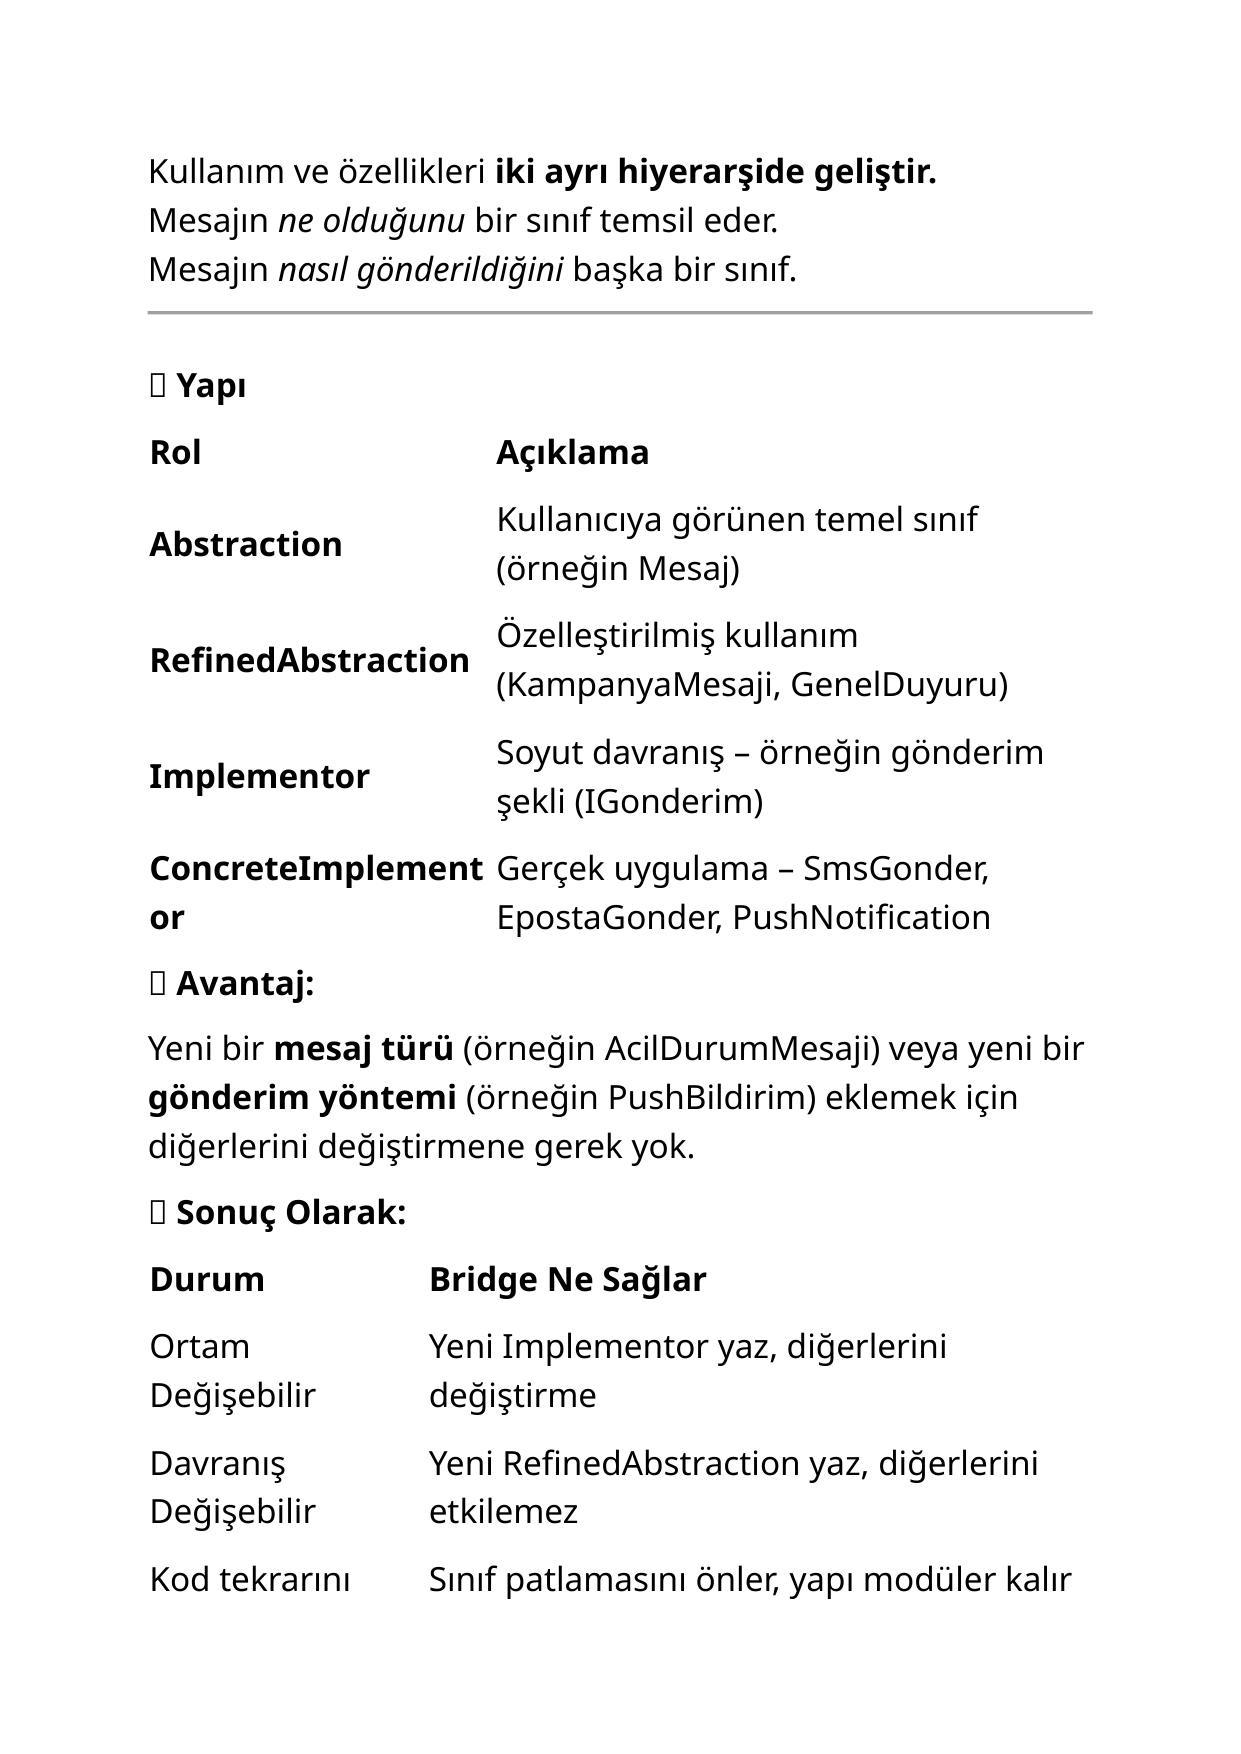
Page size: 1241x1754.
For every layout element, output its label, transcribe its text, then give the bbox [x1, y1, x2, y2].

text ✅ Sonuç Olarak: [148, 1189, 1093, 1234]
table_cell Davranış Değişebilir [148, 1438, 427, 1554]
table_cell Soyut davranış – örneğin gönderim şekli (IGonderim) [494, 727, 1093, 843]
table_cell Özelleştirilmiş kullanım (KampanyaMesaji, GenelDuyuru) [494, 611, 1093, 727]
text Kullanım ve özellikleri iki ayrı hiyerarşide geliştir. Mesajın ne olduğunu bir sınıf temsil eder. Mesajın nasıl gönderildiğini başka bir sınıf. [148, 148, 1093, 291]
table_cell Abstraction [148, 495, 494, 611]
table_cell ConcreteImplementor [148, 843, 494, 959]
table_cell Kod tekrarını azaltır [148, 1554, 427, 1603]
table_cell Gerçek uygulama – SmsGonder, EpostaGonder, PushNotification [494, 843, 1093, 959]
table_cell Ortam Değişebilir [148, 1322, 427, 1438]
table_cell Kullanıcıya görünen temel sınıf (örneğin Mesaj) [494, 495, 1093, 611]
table_header Bridge Ne Sağlar [427, 1254, 1093, 1322]
table_header Durum [148, 1254, 427, 1322]
table_header Açıklama [494, 427, 1093, 494]
table_cell Implementor [148, 727, 494, 843]
table_cell Yeni RefinedAbstraction yaz, diğerlerini etkilemez [427, 1438, 1093, 1554]
table_header Rol [148, 427, 494, 494]
text 🧱 Yapı [148, 362, 1093, 407]
text Yeni bir mesaj türü (örneğin AcilDurumMesaji) veya yeni bir gönderim yöntemi (örneğin PushBildirim) eklemek için diğerlerini değiştirmene gerek yok. [148, 1025, 1093, 1168]
text 📌 Avantaj: [148, 959, 1093, 1005]
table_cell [427, 1554, 1093, 1603]
table_cell Yeni Implementor yaz, diğerlerini değiştirme [427, 1322, 1093, 1438]
table_cell RefinedAbstraction [148, 611, 494, 727]
